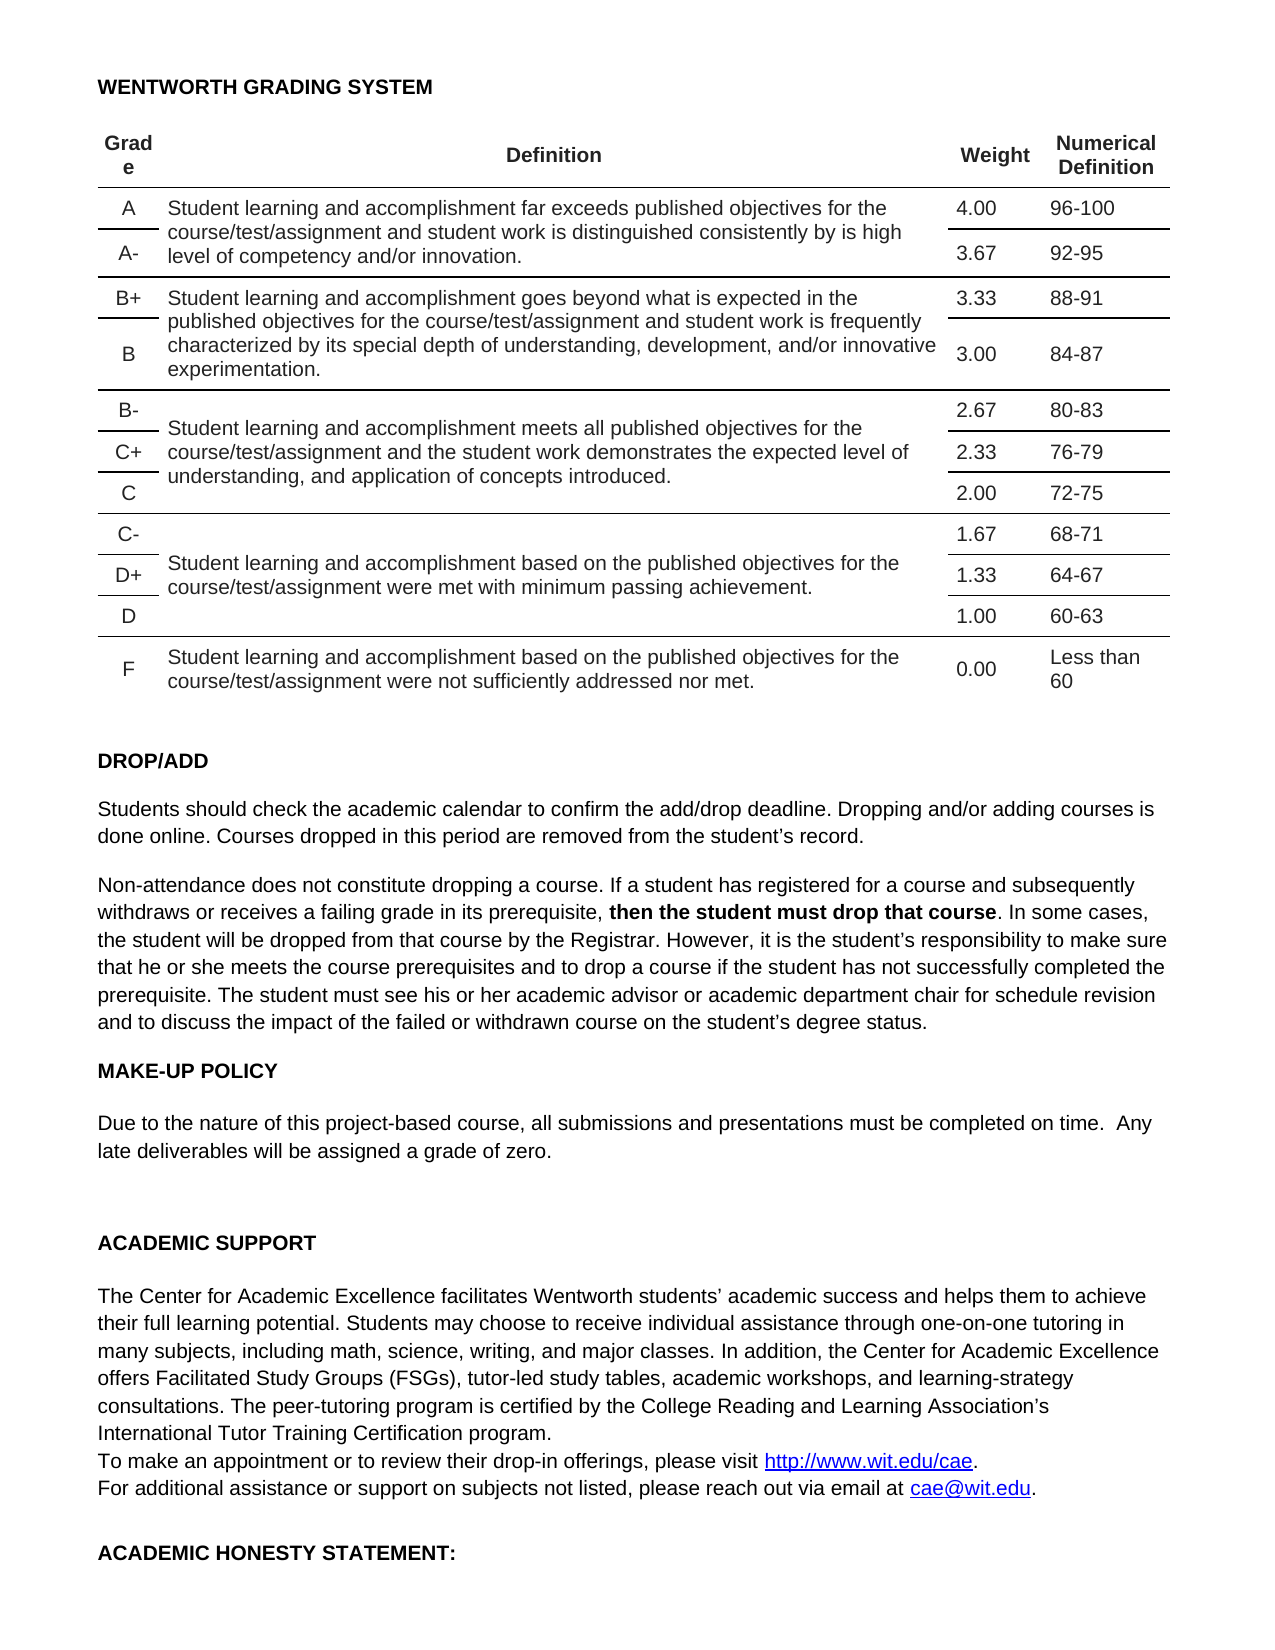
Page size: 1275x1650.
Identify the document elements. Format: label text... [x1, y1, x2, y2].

table_cell D [98, 596, 159, 636]
table_cell Student learning and accomplishment meets all published objectives for the course/test/assignment and the student work demonstrates the expected level of understanding, and application of concepts introduced. [159, 391, 948, 512]
table_cell C- [98, 514, 159, 553]
table_cell 76-79 [1042, 432, 1170, 471]
table_cell 2.67 [948, 391, 1042, 430]
table_cell 72-75 [1042, 473, 1170, 512]
table_cell 1.00 [948, 596, 1042, 636]
table_header Numerical Definition [1042, 123, 1170, 187]
table_cell B- [98, 391, 159, 430]
table_cell 3.67 [948, 230, 1042, 276]
table_cell Student learning and accomplishment goes beyond what is expected in the published objectives for the course/test/assignment and student work is frequently characterized by its special depth of understanding, development, and/or innovative experimentation. [159, 278, 948, 389]
table_cell Student learning and accomplishment based on the published objectives for the course/test/assignment were met with minimum passing achievement. [159, 514, 948, 636]
table_cell 84-87 [1042, 319, 1170, 389]
table_cell 2.33 [948, 432, 1042, 471]
table_cell A- [98, 230, 159, 276]
text DROP/ADD [97, 749, 1170, 773]
text Due to the nature of this project-based course, all submissions and presentations must be completed on time. Any late deliverables will be assigned a grade of zero. [97, 1111, 1170, 1162]
table_cell 2.00 [948, 473, 1042, 512]
text The Center for Academic Excellence facilitates Wentworth students’ academic success and helps them to achieve their full learning potential. Students may choose to receive individual assistance through one-on-one tutoring in many subjects, including math, science, writing, and major classes. In addition, the Center for Academic Excellence offers Facilitated Study Groups (FSGs), tutor-led study tables, academic workshops, and learning-strategy consultations. The peer-tutoring program is certified by the College Reading and Learning Association’s International Tutor Training Certification program. To make an appointment or to review their drop-in offerings, please visit http://www.wit.edu/cae. For additional assistance or support on subjects not listed, please reach out via email at cae@wit.edu. [97, 1283, 1170, 1500]
table_cell B+ [98, 278, 159, 317]
table_cell 88-91 [1042, 278, 1170, 317]
table_cell 1.33 [948, 555, 1042, 595]
table_cell F [98, 637, 159, 701]
table_cell C+ [98, 432, 159, 471]
table_cell 3.33 [948, 278, 1042, 317]
text ACADEMIC SUPPORT [97, 1231, 1170, 1255]
table_cell C [98, 473, 159, 512]
table_cell 60-63 [1042, 596, 1170, 636]
table_cell Student learning and accomplishment far exceeds published objectives for the course/test/assignment and student work is distinguished consistently by is high level of competency and/or innovation. [159, 188, 948, 276]
table_cell Student learning and accomplishment based on the published objectives for the course/test/assignment were not sufficiently addressed nor met. [159, 637, 948, 701]
text Students should check the academic calendar to confirm the add/drop deadline. Dropping and/or adding courses is done online. Courses dropped in this period are removed from the student’s record. [97, 797, 1170, 848]
table_cell 68-71 [1042, 514, 1170, 553]
table_cell 0.00 [948, 637, 1042, 701]
table_cell 4.00 [948, 188, 1042, 228]
table_cell 1.67 [948, 514, 1042, 553]
table_cell Less than 60 [1042, 637, 1170, 701]
text WENTWORTH GRADING SYSTEM [97, 75, 1170, 99]
table_cell 80-83 [1042, 391, 1170, 430]
table_cell B [98, 319, 159, 389]
table_cell 3.00 [948, 319, 1042, 389]
table_cell D+ [98, 555, 159, 595]
table_cell 96-100 [1042, 188, 1170, 228]
text ACADEMIC HONESTY STATEMENT: [97, 1541, 1170, 1565]
text MAKE-UP POLICY [97, 1058, 1170, 1082]
table_cell 64-67 [1042, 555, 1170, 595]
table_header Definition [159, 123, 948, 187]
table_header Grade [98, 123, 159, 187]
table_cell 92-95 [1042, 230, 1170, 276]
text Non-attendance does not constitute dropping a course. If a student has registered for a course and subsequently withdraws or receives a failing grade in its prerequisite, then the student must drop that course. In some cases, the student will be dropped from that course by the Registrar. However, it is the student’s responsibility to make sure that he or she meets the course prerequisites and to drop a course if the student has not successfully completed the prerequisite. The student must see his or her academic advisor or academic department chair for schedule revision and to discuss the impact of the failed or withdrawn course on the student’s degree status. [97, 873, 1170, 1034]
table_header Weight [948, 123, 1042, 187]
table_cell A [98, 188, 159, 228]
